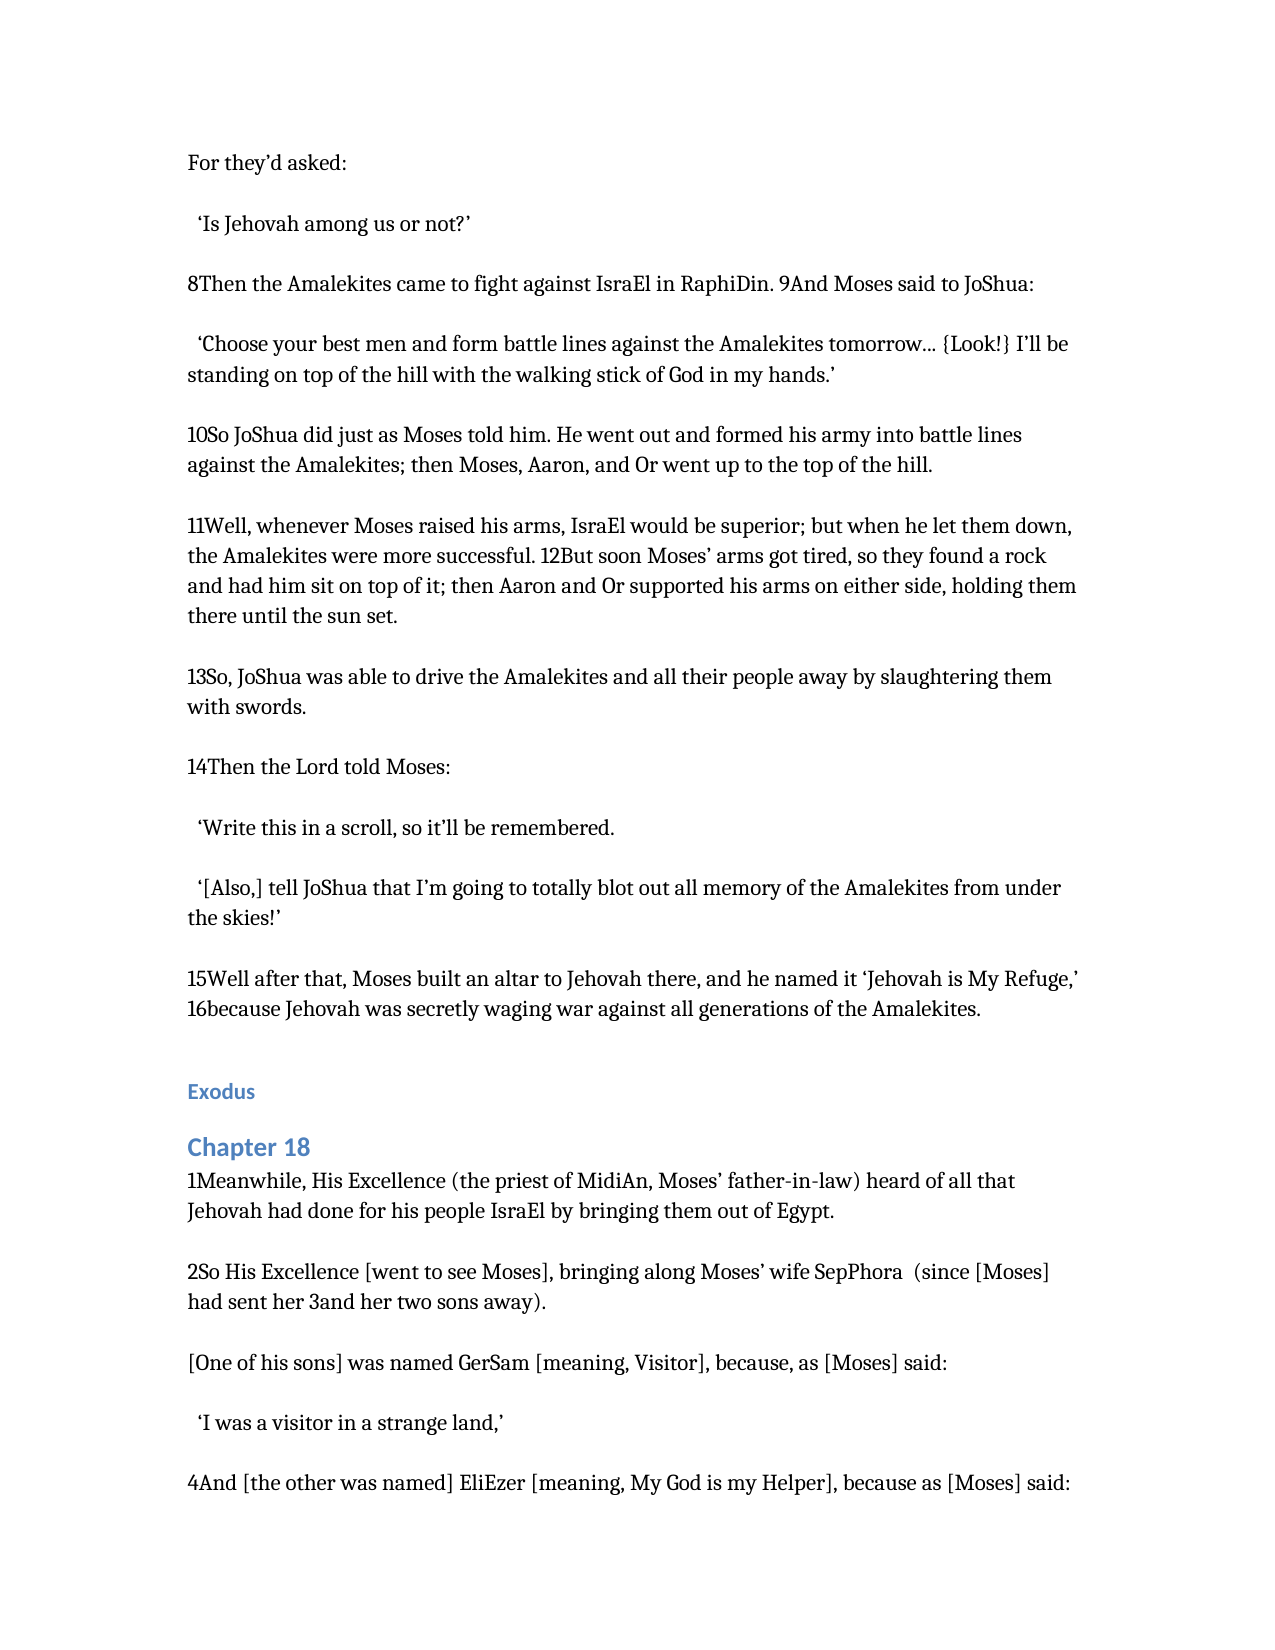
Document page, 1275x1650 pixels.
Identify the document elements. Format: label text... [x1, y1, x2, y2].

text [187, 150, 1087, 1052]
subtitle Chapter 18 [187, 1130, 1087, 1163]
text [187, 1168, 1087, 1496]
subtitle Exodus [187, 1077, 1087, 1105]
